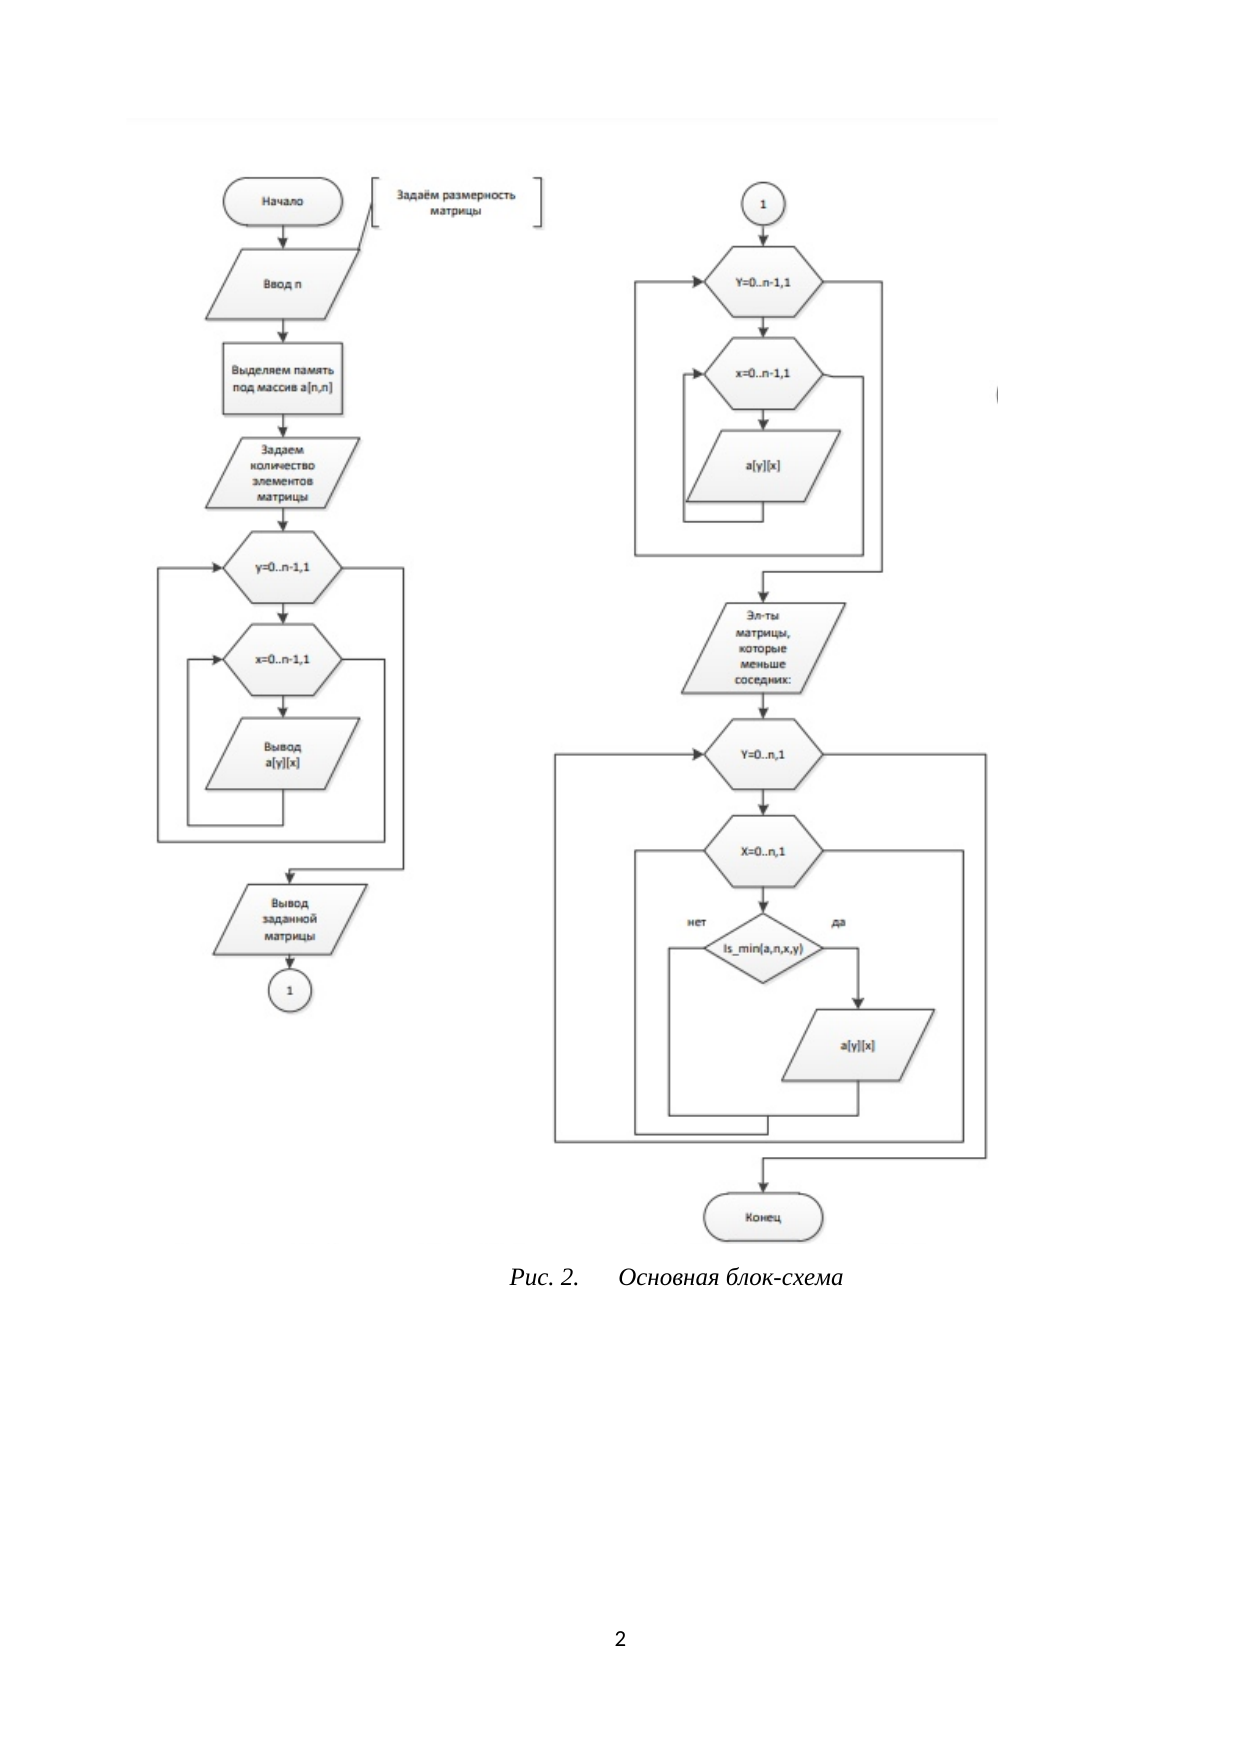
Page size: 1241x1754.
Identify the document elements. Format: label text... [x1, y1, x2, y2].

text Основная блок-схема [201, 1262, 1152, 1291]
picture [126, 118, 998, 1244]
